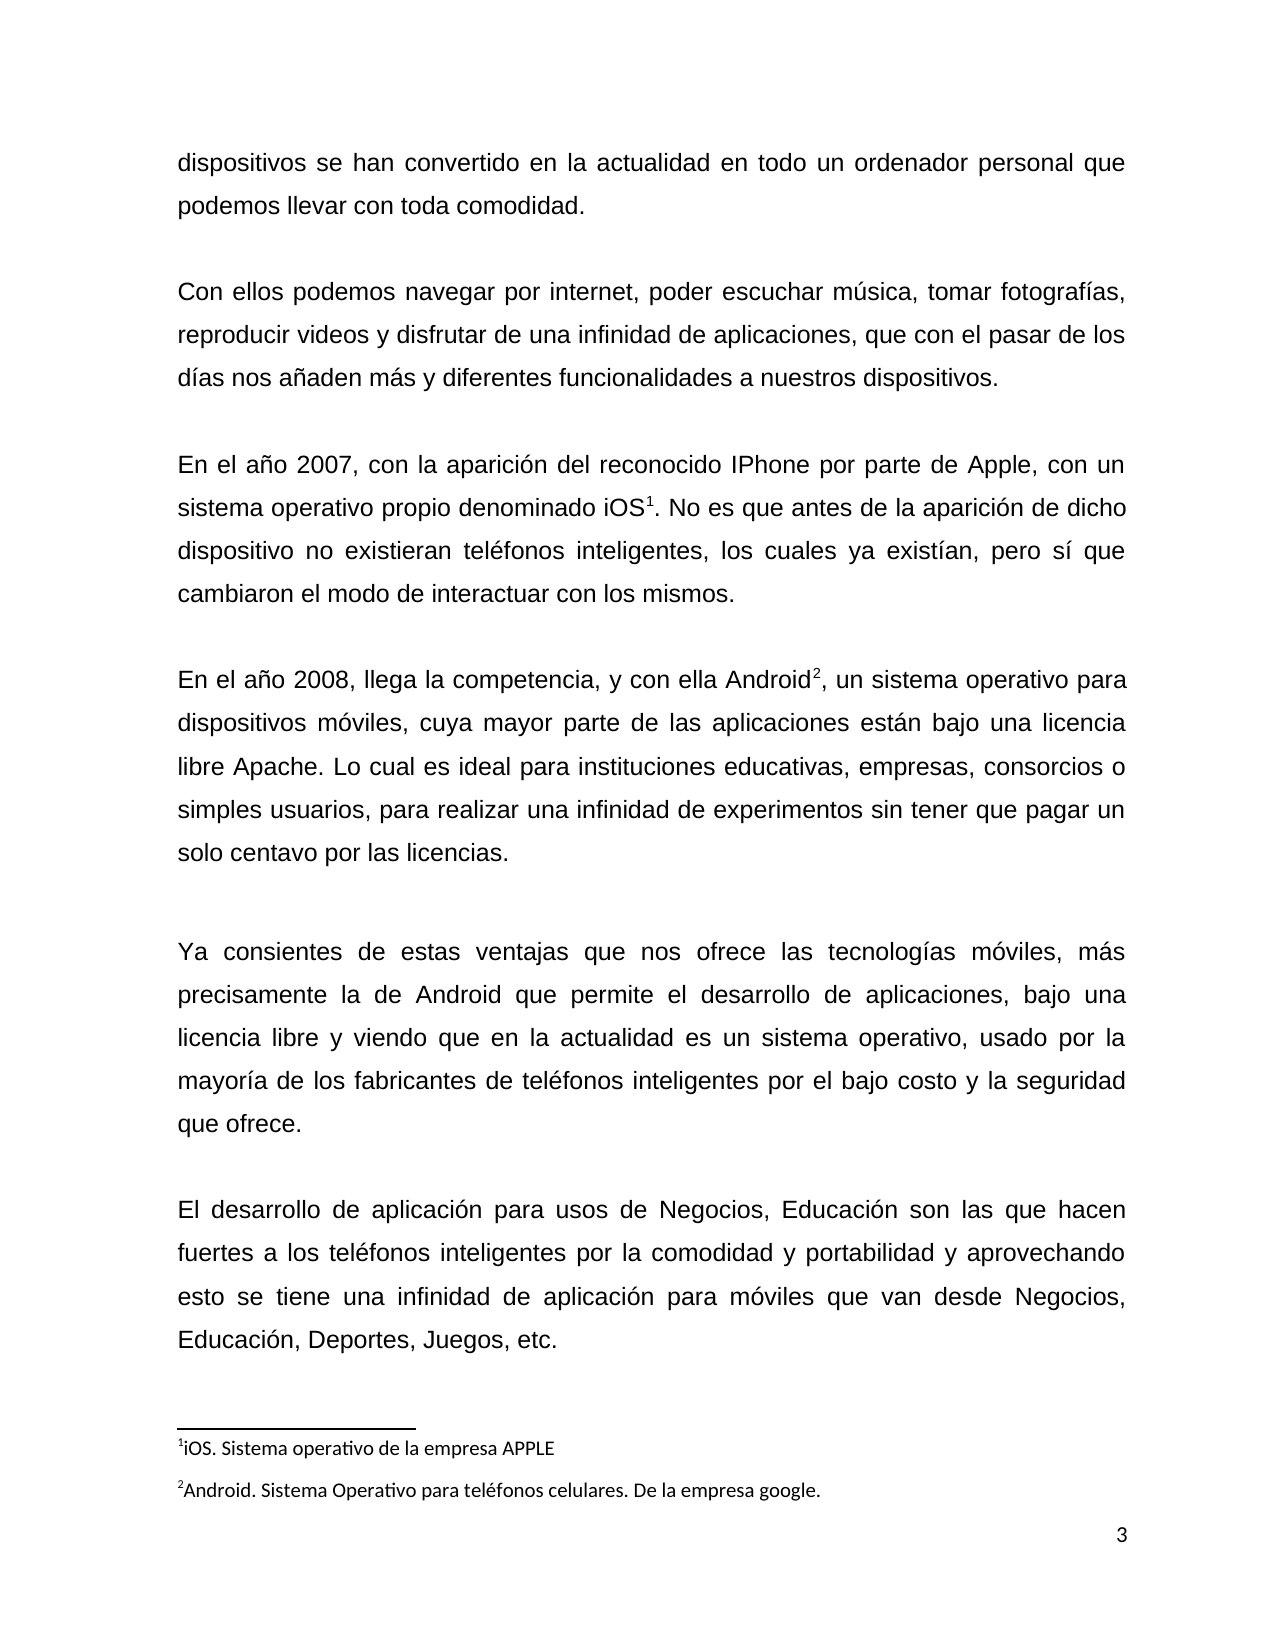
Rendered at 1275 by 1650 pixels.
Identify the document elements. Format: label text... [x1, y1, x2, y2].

text En el año 2008, llega la competencia, y con ella Android, un sistema operativo para dispositivos móviles, cuya mayor parte de las aplicaciones están bajo una licencia libre Apache. Lo cual es ideal para instituciones educativas, empresas, consorcios o simples usuarios, para realizar una infinidad de experimentos sin tener que pagar un solo centavo por las licencias. [177, 665, 1127, 866]
text En el año 2007, con la aparición del reconocido IPhone por parte de Apple, con un sistema operativo propio denominado iOS. No es que antes de la aparición de dicho dispositivo no existieran teléfonos inteligentes, los cuales ya existían, pero sí que cambiaron el modo de interactuar con los mismos. [177, 449, 1127, 608]
text El desarrollo de aplicación para usos de Negocios, Educación son las que hacen fuertes a los teléfonos inteligentes por la comodidad y portabilidad y aprovechando esto se tiene una infinidad de aplicación para móviles que van desde Negocios, Educación, Deportes, Juegos, etc. [177, 1195, 1127, 1353]
text Ya consientes de estas ventajas que nos ofrece las tecnologías móviles, más precisamente la de Android que permite el desarrollo de aplicaciones, bajo una licencia libre y viendo que en la actualidad es un sistema operativo, usado por la mayoría de los fabricantes de teléfonos inteligentes por el bajo costo y la seguridad que ofrece. [177, 936, 1127, 1138]
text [177, 148, 1127, 219]
text Con ellos podemos navegar por internet, poder escuchar música, tomar fotografías, reproducir videos y disfrutar de una infinidad de aplicaciones, que con el pasar de los días nos añaden más y diferentes funcionalidades a nuestros dispositivos. [177, 277, 1127, 392]
